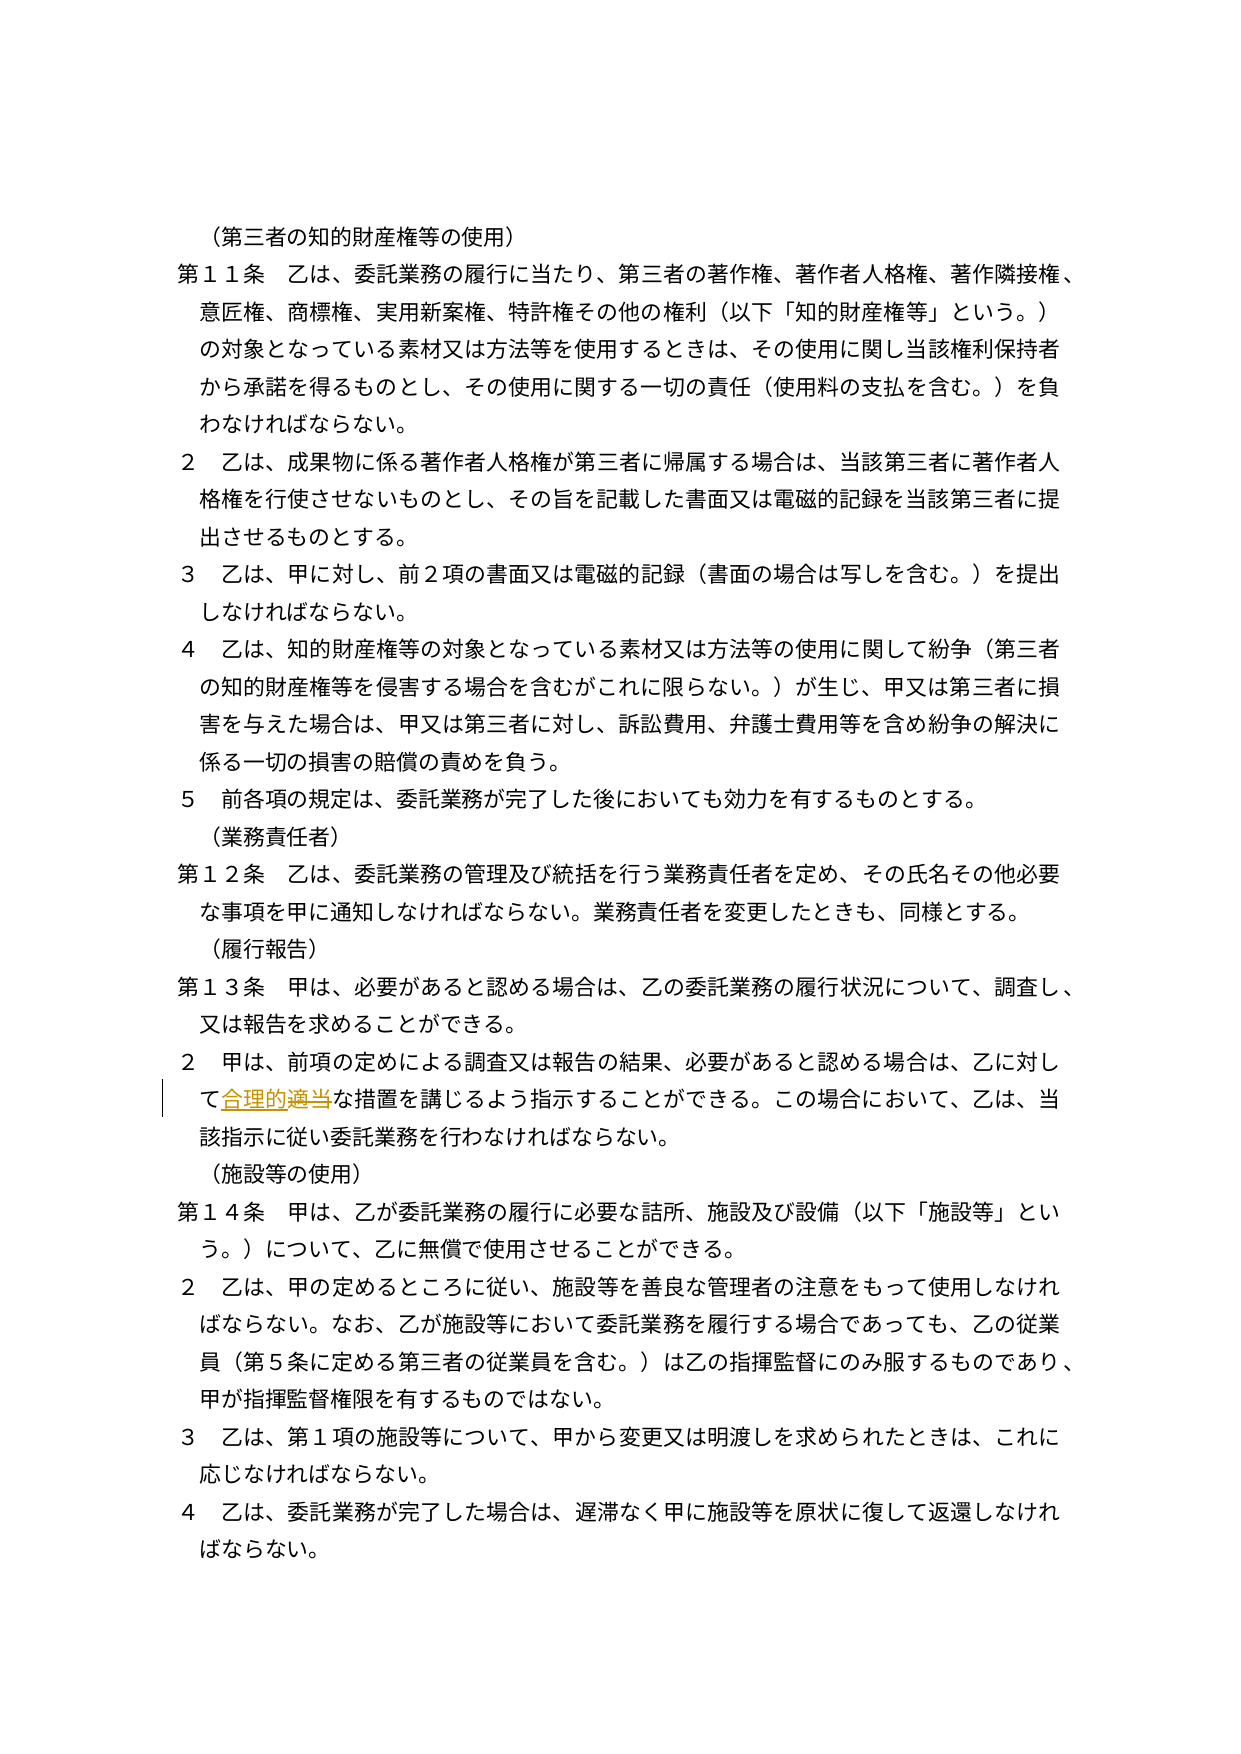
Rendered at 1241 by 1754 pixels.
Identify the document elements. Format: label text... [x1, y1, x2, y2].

text ３ 乙は、第１項の施設等について、甲から変更又は明渡しを求められたときは、これに応じなければならない。 [177, 1417, 1063, 1492]
text ３ 乙は、甲に対し、前２項の書面又は電磁的記録（書面の場合は写しを含む。）を提出しなければならない。 [177, 554, 1063, 629]
text ４ 乙は、委託業務が完了した場合は、遅滞なく甲に施設等を原状に復して返還しなければならない。 [177, 1492, 1063, 1567]
text 第１１条 乙は、委託業務の履行に当たり、第三者の著作権、著作者人格権、著作隣接権、意匠権、商標権、実用新案権、特許権その他の権利（以下「知的財産権等」という。）の対象となっている素材又は方法等を使用するときは、その使用に関し当該権利保持者から承諾を得るものとし、その使用に関する一切の責任（使用料の支払を含む。）を負わなければならない。 [177, 254, 1063, 442]
text ２ 甲は、前項の定めによる調査又は報告の結果、必要があると認める場合は、乙に対してな措置を講じるよう指示することができる。この場合において、乙は、当該指示に従い委託業務を行わなければならない。 [177, 1042, 1063, 1154]
text 第１４条 甲は、乙が委託業務の履行に必要な詰所、施設及び設備（以下「施設等」という。）について、乙に無償で使用させることができる。 [177, 1192, 1063, 1267]
text （業務責任者） [177, 817, 1063, 854]
text （施設等の使用） [177, 1154, 1063, 1192]
text 第１３条 甲は、必要があると認める場合は、乙の委託業務の履行状況について、調査し、又は報告を求めることができる。 [177, 967, 1063, 1042]
text （第三者の知的財産権等の使用） [199, 217, 1063, 254]
text 第１２条 乙は、委託業務の管理及び統括を行う業務責任者を定め、その氏名その他必要な事項を甲に通知しなければならない。業務責任者を変更したときも、同様とする。 [177, 854, 1063, 929]
text （履行報告） [177, 929, 1063, 967]
text ５ 前各項の規定は、委託業務が完了した後においても効力を有するものとする。 [177, 779, 1063, 817]
text ４ 乙は、知的財産権等の対象となっている素材又は方法等の使用に関して紛争（第三者の知的財産権等を侵害する場合を含むがこれに限らない。）が生じ、甲又は第三者に損害を与えた場合は、甲又は第三者に対し、訴訟費用、弁護士費用等を含め紛争の解決に係る一切の損害の賠償の責めを負う。 [177, 629, 1063, 779]
text ２ 乙は、甲の定めるところに従い、施設等を善良な管理者の注意をもって使用しなければならない。なお、乙が施設等において委託業務を履行する場合であっても、乙の従業員（第５条に定める第三者の従業員を含む。）は乙の指揮監督にのみ服するものであり、甲が指揮監督権限を有するものではない。 [177, 1267, 1063, 1417]
text ２ 乙は、成果物に係る著作者人格権が第三者に帰属する場合は、当該第三者に著作者人格権を行使させないものとし、その旨を記載した書面又は電磁的記録を当該第三者に提出させるものとする。 [177, 442, 1063, 554]
